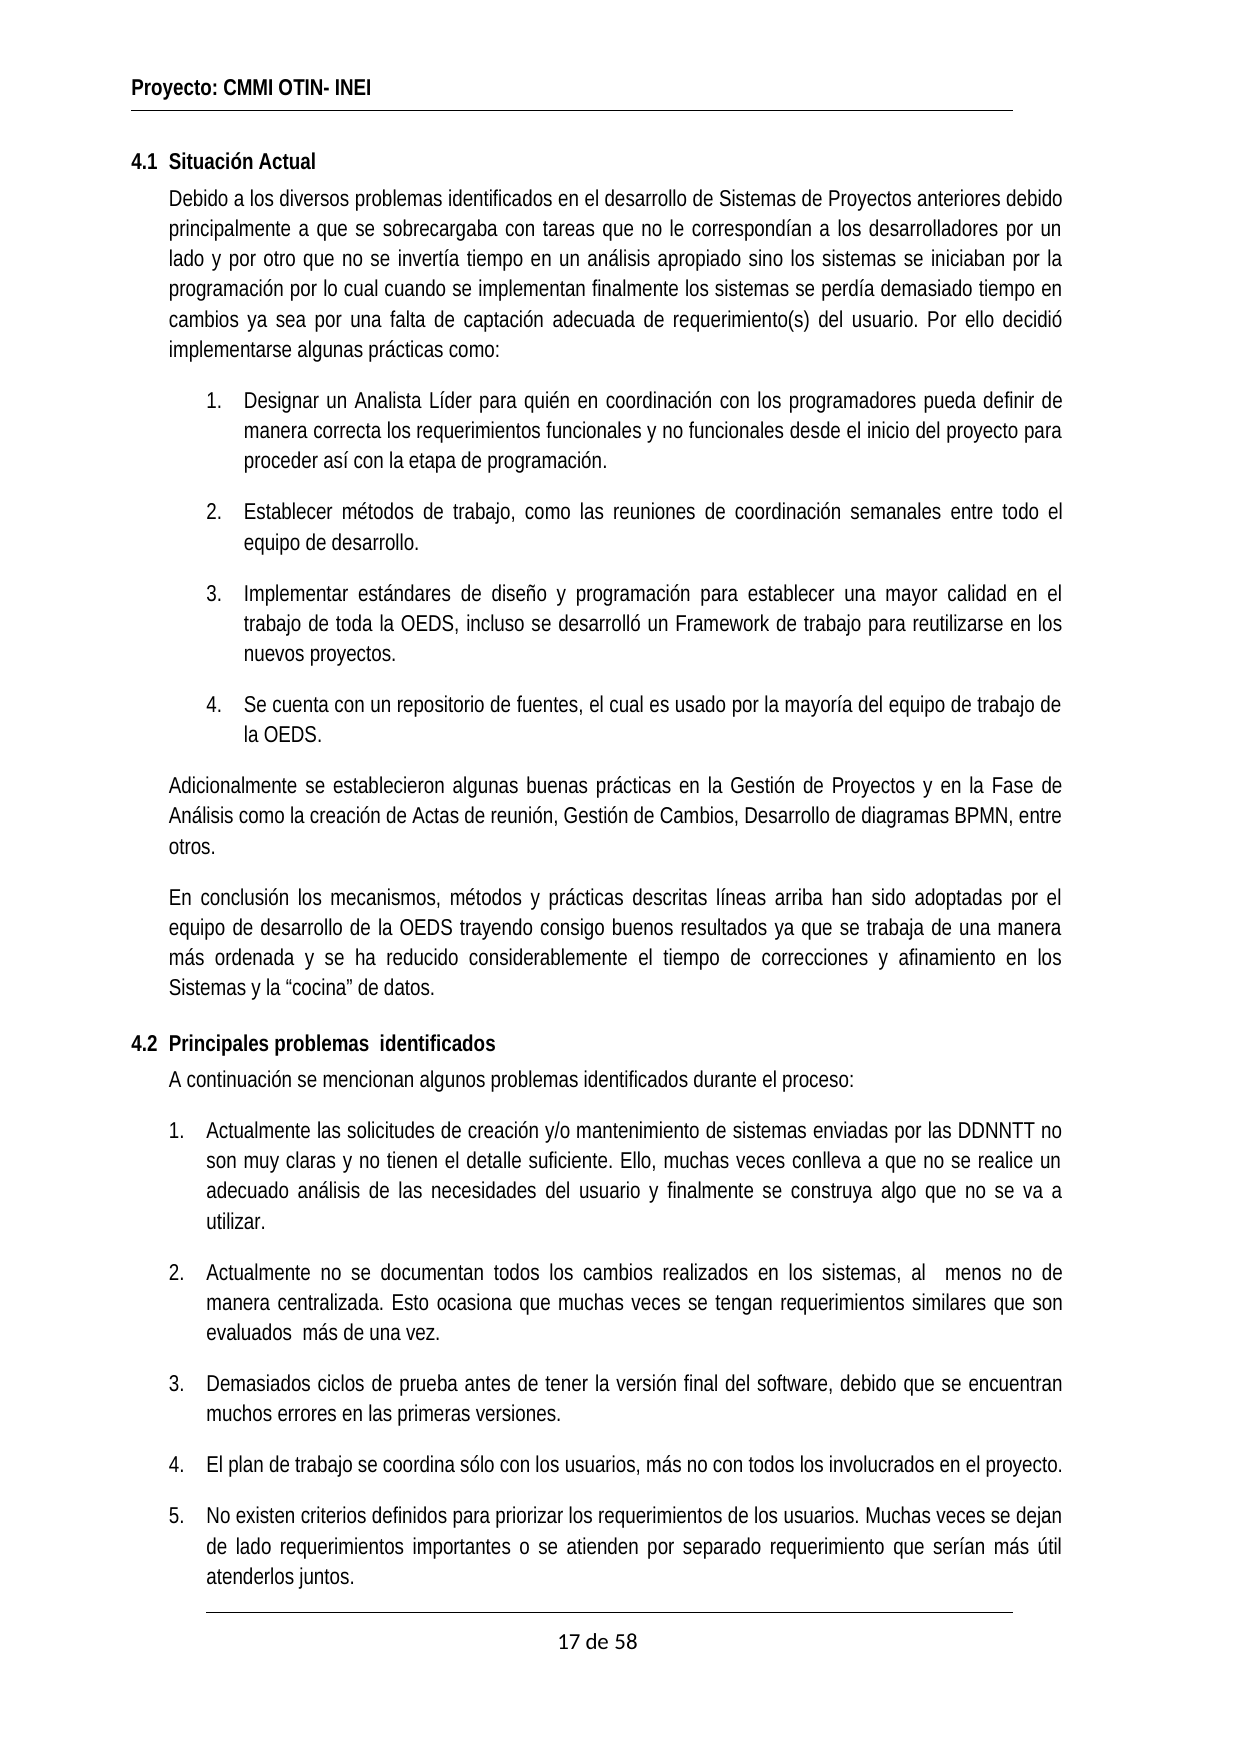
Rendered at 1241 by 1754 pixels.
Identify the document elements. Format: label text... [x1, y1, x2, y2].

list Establecer métodos de trabajo, como las reuniones de coordinación semanales entre todo el equipo de desarrollo. [206, 498, 1063, 555]
list Implementar estándares de diseño y programación para establecer una mayor calidad en el trabajo de toda la OEDS, incluso se desarrolló un Framework de trabajo para reutilizarse en los nuevos proyectos. [206, 579, 1063, 666]
text Adicionalmente se establecieron algunas buenas prácticas en la Gestión de Proyectos y en la Fase de Análisis como la creación de Actas de reunión, Gestión de Cambios, Desarrollo de diagramas BPMN, entre otros. [169, 772, 1063, 859]
list Actualmente las solicitudes de creación y/o mantenimiento de sistemas enviadas por las DDNNTT no son muy claras y no tienen el detalle suficiente. Ello, muchas veces conlleva a que no se realice un adecuado análisis de las necesidades del usuario y finalmente se construya algo que no se va a utilizar. [169, 1117, 1063, 1234]
list El plan de trabajo se coordina sólo con los usuarios, más no con todos los involucrados en el proyecto. [169, 1451, 1063, 1478]
subtitle Situación Actual [131, 148, 1063, 175]
subtitle Principales problemas identificados [131, 1029, 1063, 1056]
list Se cuenta con un repositorio de fuentes, el cual es usado por la mayoría del equipo de trabajo de la OEDS. [206, 691, 1063, 748]
text A continuación se mencionan algunos problemas identificados durante el proceso: [169, 1066, 1063, 1092]
text En conclusión los mecanismos, métodos y prácticas descritas líneas arriba han sido adoptadas por el equipo de desarrollo de la OEDS trayendo consigo buenos resultados ya que se trabaja de una manera más ordenada y se ha reducido considerablemente el tiempo de correcciones y afinamiento en los Sistemas y la “cocina” de datos. [169, 884, 1063, 1001]
text Debido a los diversos problemas identificados en el desarrollo de Sistemas de Proyectos anteriores debido principalmente a que se sobrecargaba con tareas que no le correspondían a los desarrolladores por un lado y por otro que no se invertía tiempo en un análisis apropiado sino los sistemas se iniciaban por la programación por lo cual cuando se implementan finalmente los sistemas se perdía demasiado tiempo en cambios ya sea por una falta de captación adecuada de requerimiento(s) del usuario. Por ello decidió implementarse algunas prácticas como: [169, 185, 1063, 362]
list No existen criterios definidos para priorizar los requerimientos de los usuarios. Muchas veces se dejan de lado requerimientos importantes o se atienden por separado requerimiento que serían más útil atenderlos juntos. [169, 1502, 1063, 1589]
list Demasiados ciclos de prueba antes de tener la versión final del software, debido que se encuentran muchos errores en las primeras versiones. [169, 1370, 1063, 1427]
list Designar un Analista Líder para quién en coordinación con los programadores pueda definir de manera correcta los requerimientos funcionales y no funcionales desde el inicio del proyecto para proceder así con la etapa de programación. [206, 387, 1063, 474]
list Actualmente no se documentan todos los cambios realizados en los sistemas, al menos no de manera centralizada. Esto ocasiona que muchas veces se tengan requerimientos similares que son evaluados más de una vez. [169, 1259, 1063, 1346]
